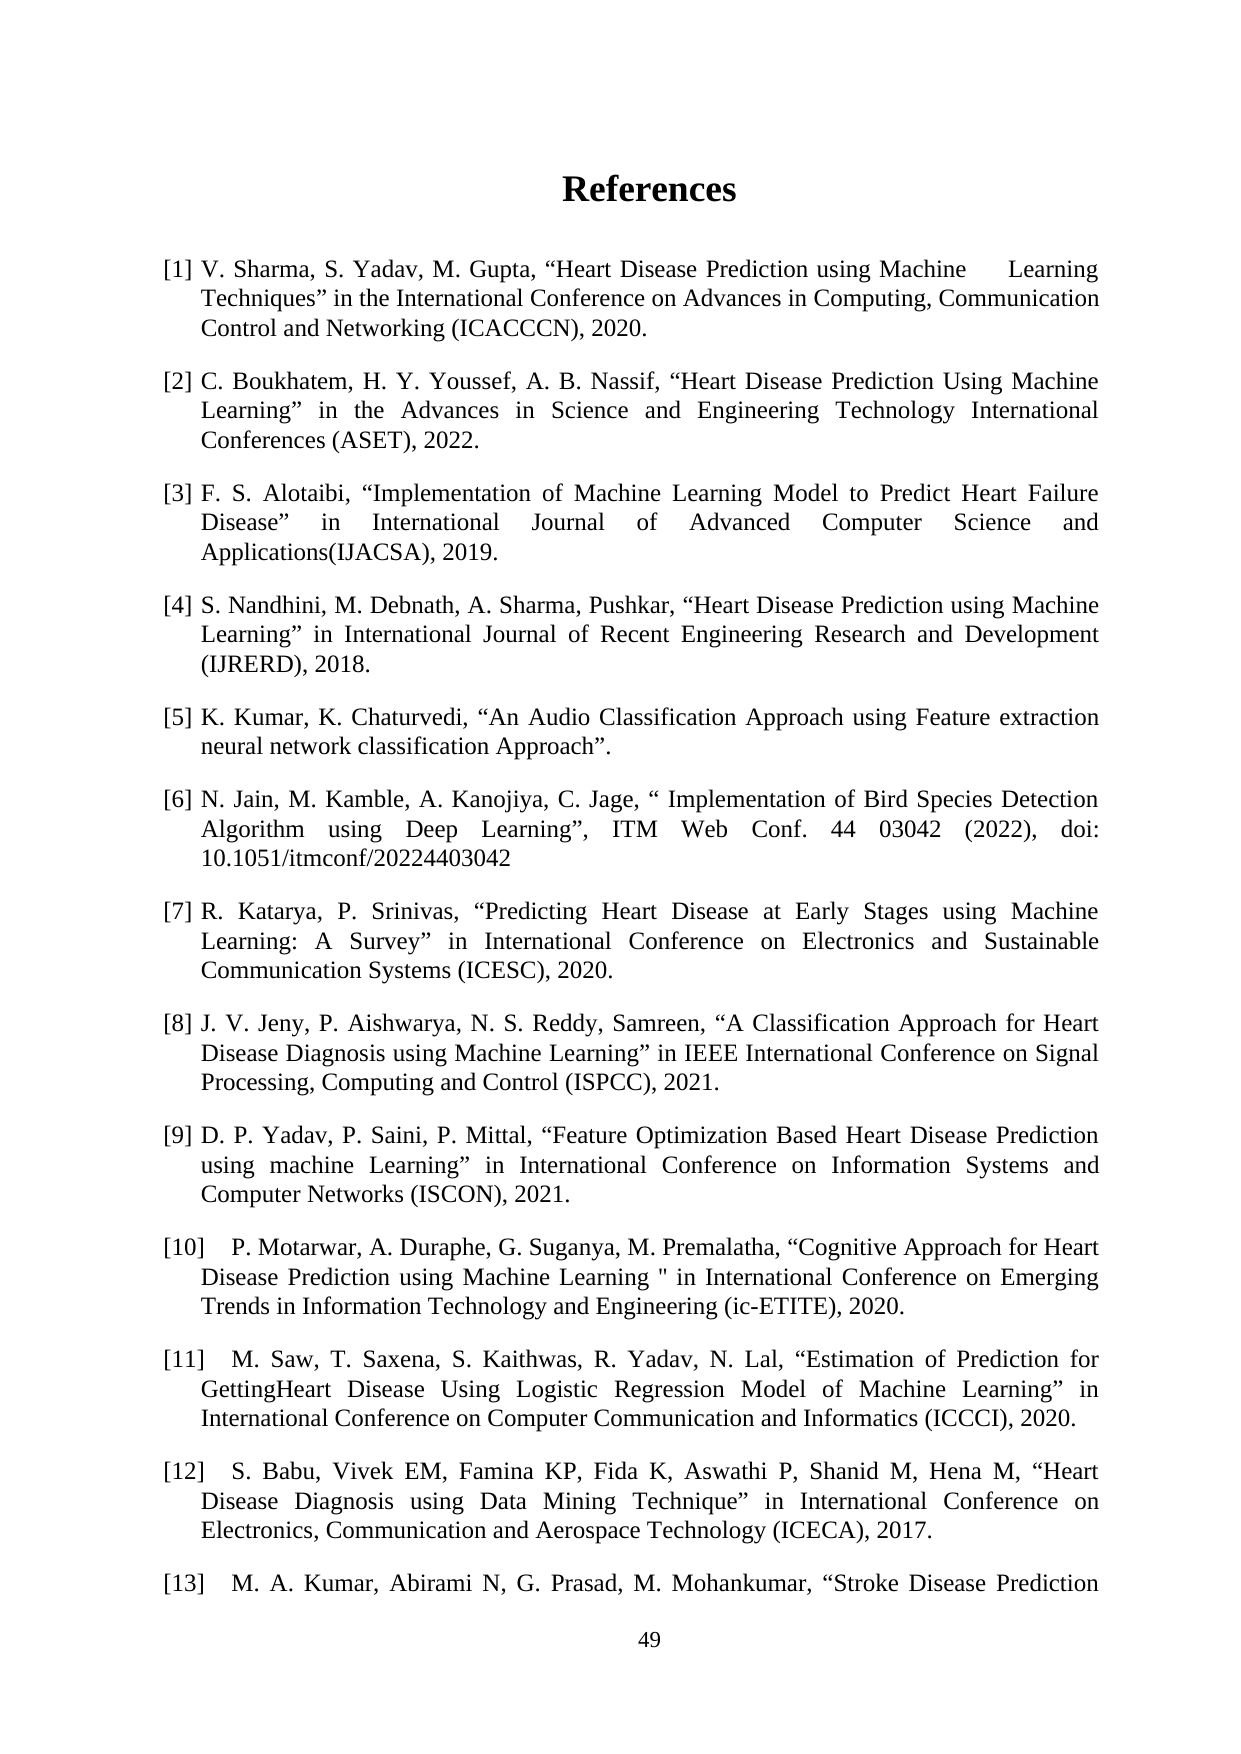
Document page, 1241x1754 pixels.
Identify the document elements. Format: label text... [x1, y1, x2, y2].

list R. Katarya, P. Srinivas, “Predicting Heart Disease at Early Stages using Machine Learning: A Survey” in International Conference on Electronics and Sustainable Communication Systems (ICESC), 2020. [163, 896, 1100, 984]
list C. Boukhatem, H. Y. Youssef, A. B. Nassif, “Heart Disease Prediction Using Machine Learning” in the Advances in Science and Engineering Technology International Conferences (ASET), 2022. [163, 366, 1100, 454]
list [163, 1568, 1100, 1597]
list V. Sharma, S. Yadav, M. Gupta, “Heart Disease Prediction using Machine Learning Techniques” in the International Conference on Advances in Computing, Communication Control and Networking (ICACCCN), 2020. [163, 254, 1100, 342]
list S. Nandhini, M. Debnath, A. Sharma, Pushkar, “Heart Disease Prediction using Machine Learning” in International Journal of Recent Engineering Research and Development (IJRERD), 2018. [163, 590, 1100, 678]
list S. Babu, Vivek EM, Famina KP, Fida K, Aswathi P, Shanid M, Hena M, “Heart Disease Diagnosis using Data Mining Technique” in International Conference on Electronics, Communication and Aerospace Technology (ICECA), 2017. [163, 1456, 1100, 1544]
list M. Saw, T. Saxena, S. Kaithwas, R. Yadav, N. Lal, “Estimation of Prediction for GettingHeart Disease Using Logistic Regression Model of Machine Learning” in International Conference on Computer Communication and Informatics (ICCCI), 2020. [163, 1344, 1100, 1432]
list N. Jain, M. Kamble, A. Kanojiya, C. Jage, “ Implementation of Bird Species Detection Algorithm using Deep Learning”, ITM Web Conf. 44 03042 (2022), doi: 10.1051/itmconf/20224403042 [163, 784, 1100, 872]
list K. Kumar, K. Chaturvedi, “An Audio Classification Approach using Feature extraction neural network classification Approach”. [163, 702, 1100, 760]
list F. S. Alotaibi, “Implementation of Machine Learning Model to Predict Heart Failure Disease” in International Journal of Advanced Computer Science and Applications(IJACSA), 2019. [163, 478, 1100, 566]
text References [156, 166, 1142, 209]
list J. V. Jeny, P. Aishwarya, N. S. Reddy, Samreen, “A Classification Approach for Heart Disease Diagnosis using Machine Learning” in IEEE International Conference on Signal Processing, Computing and Control (ISPCC), 2021. [163, 1008, 1100, 1096]
list P. Motarwar, A. Duraphe, G. Suganya, M. Premalatha, “Cognitive Approach for Heart Disease Prediction using Machine Learning '' in International Conference on Emerging Trends in Information Technology and Engineering (ic-ETITE), 2020. [163, 1232, 1100, 1320]
list D. P. Yadav, P. Saini, P. Mittal, “Feature Optimization Based Heart Disease Prediction using machine Learning” in International Conference on Information Systems and Computer Networks (ISCON), 2021. [163, 1120, 1100, 1208]
